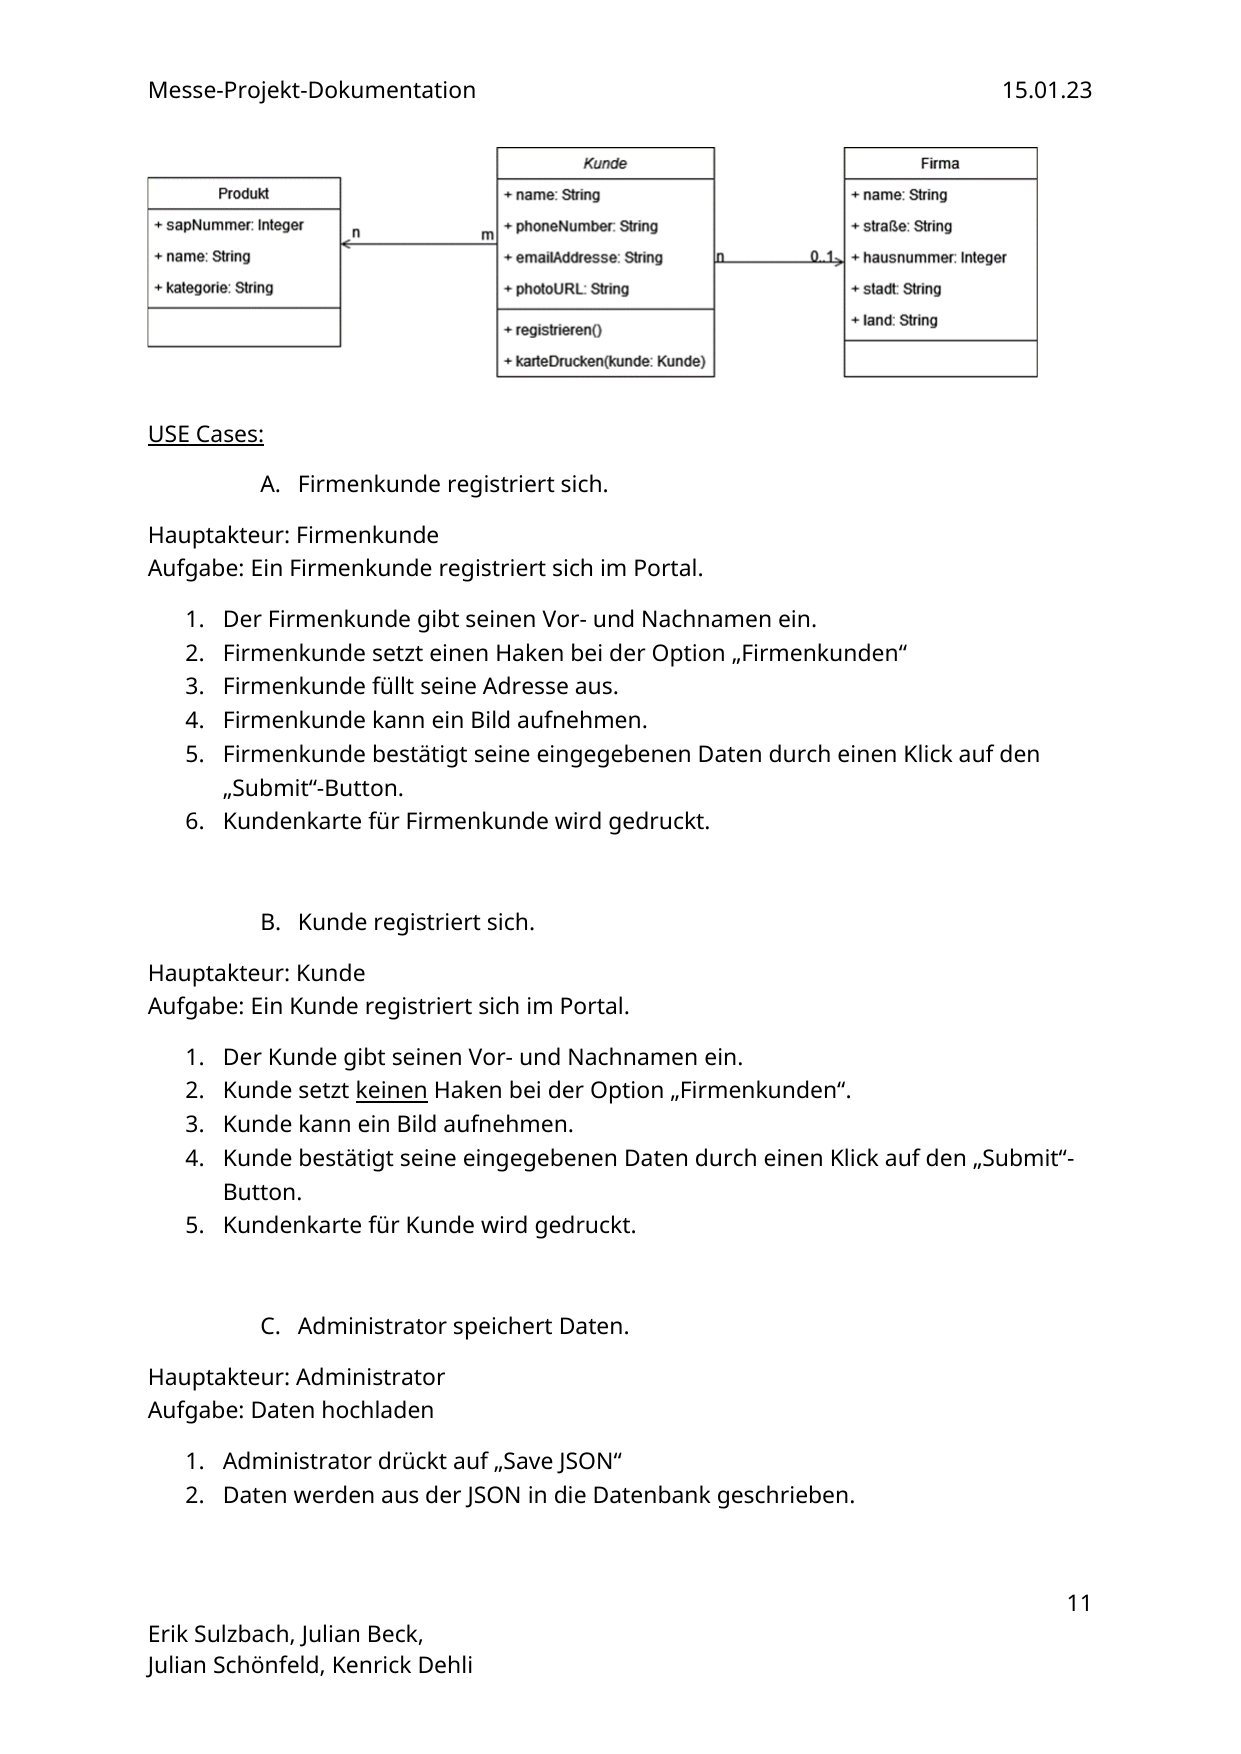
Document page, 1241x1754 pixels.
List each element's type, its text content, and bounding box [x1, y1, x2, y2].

list Daten werden aus der JSON in die Datenbank geschrieben. [185, 1479, 1093, 1510]
list Firmenkunde kann ein Bild aufnehmen. [185, 704, 1093, 735]
list Kunde registriert sich. [260, 906, 1093, 937]
list Administrator drückt auf „Save JSON“ [185, 1445, 1093, 1476]
list Kunde kann ein Bild aufnehmen. [185, 1108, 1093, 1139]
list Firmenkunde bestätigt seine eingegebenen Daten durch einen Klick auf den „Submit“-Button. [185, 738, 1093, 803]
list Der Kunde gibt seinen Vor- und Nachnamen ein. [185, 1041, 1093, 1072]
list Kundenkarte für Kunde wird gedruckt. [185, 1209, 1093, 1241]
text USE Cases: [148, 418, 1093, 449]
list Firmenkunde setzt einen Haken bei der Option „Firmenkunden“ [185, 637, 1093, 668]
text Hauptakteur: Kunde Aufgabe: Ein Kunde registriert sich im Portal. [148, 957, 1093, 1022]
list Kunde bestätigt seine eingegebenen Daten durch einen Klick auf den „Submit“-Button. [185, 1142, 1093, 1207]
list Kundenkarte für Firmenkunde wird gedruckt. [185, 805, 1093, 837]
list Firmenkunde registriert sich. [260, 468, 1093, 499]
text Hauptakteur: Firmenkunde Aufgabe: Ein Firmenkunde registriert sich im Portal. [148, 519, 1093, 584]
text Hauptakteur: Administrator Aufgabe: Daten hochladen [148, 1361, 1093, 1426]
list Administrator speichert Daten. [260, 1310, 1093, 1342]
list Kunde setzt keinen Haken bei der Option „Firmenkunden“. [185, 1074, 1093, 1106]
picture [147, 147, 1038, 399]
list Der Firmenkunde gibt seinen Vor- und Nachnamen ein. [185, 603, 1093, 634]
list Firmenkunde füllt seine Adresse aus. [185, 670, 1093, 702]
